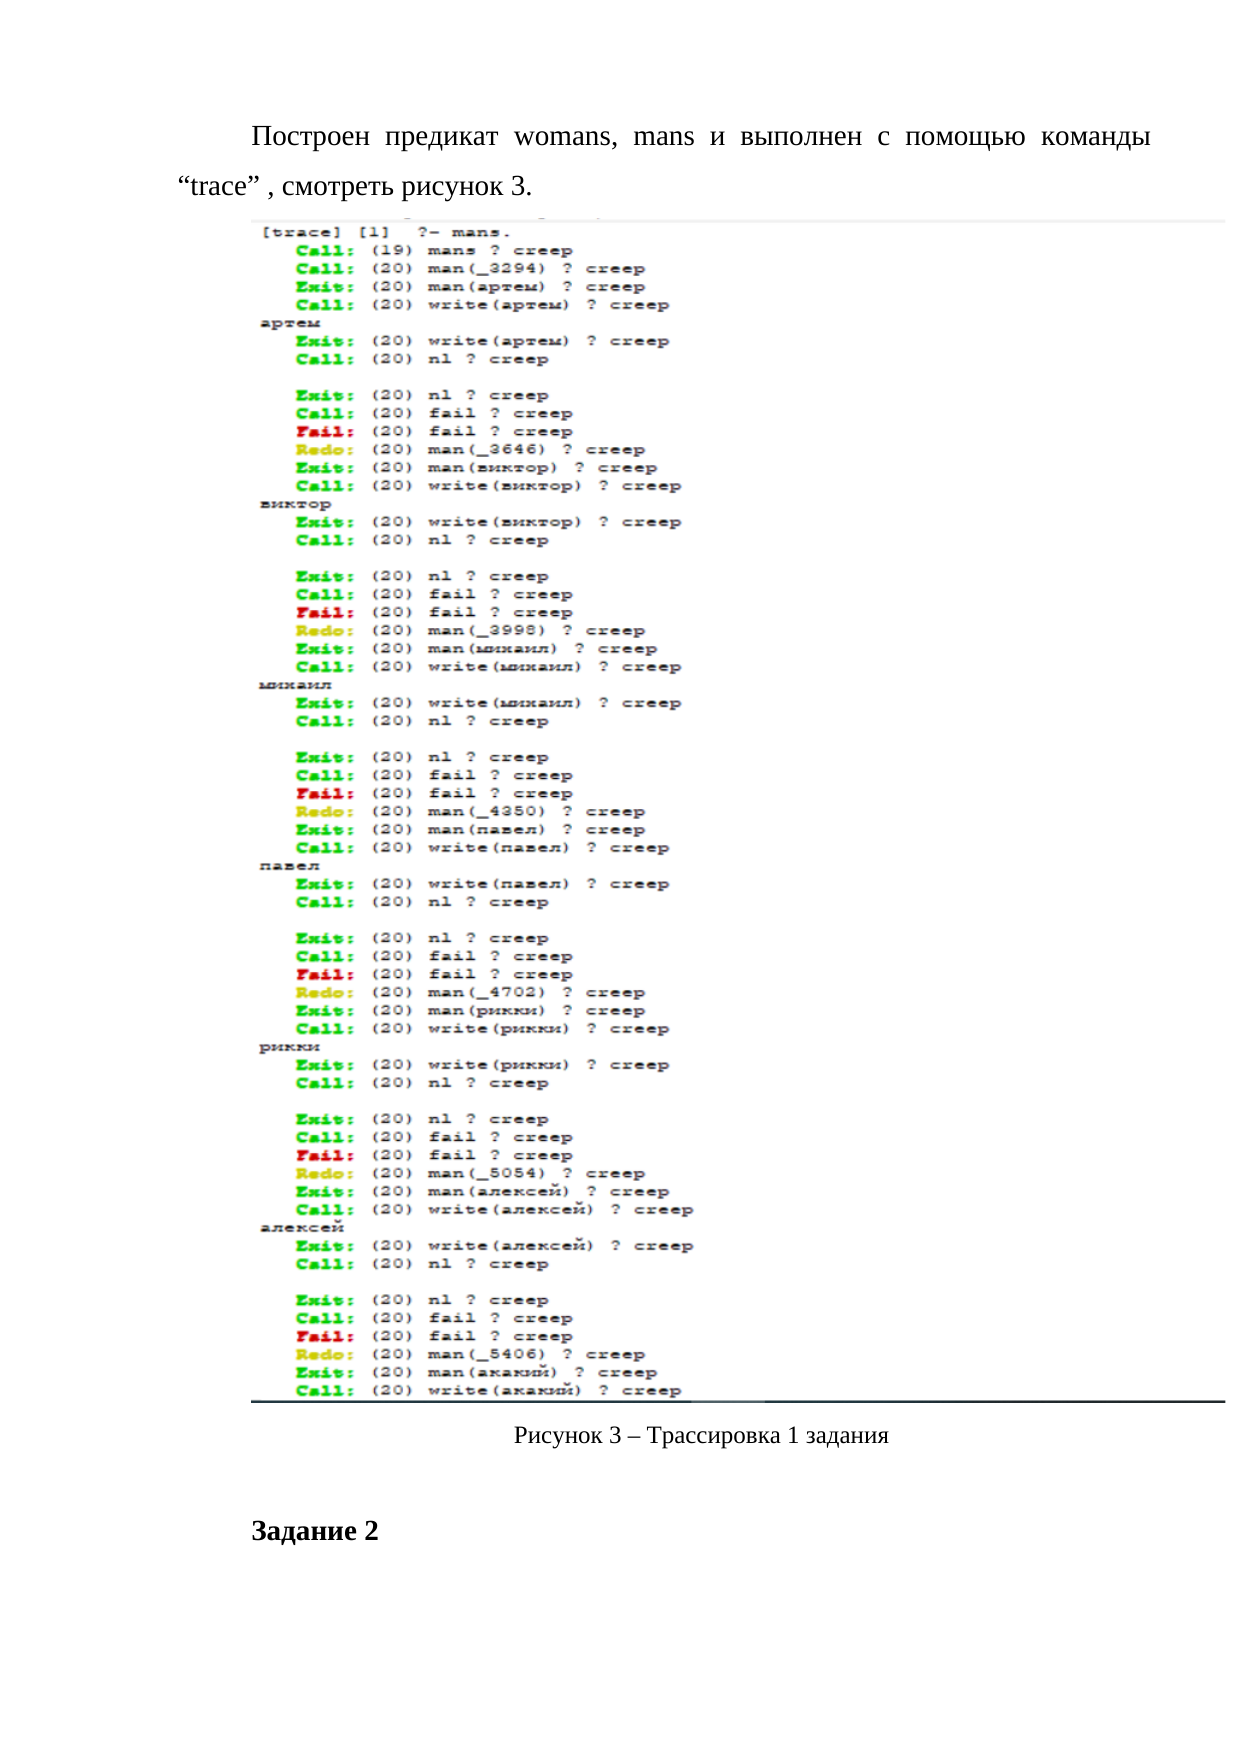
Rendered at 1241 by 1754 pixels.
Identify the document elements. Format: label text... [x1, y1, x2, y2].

text Построен предикат womans, mans и выполнен с помощью команды “trace” , смотреть рисунок 3. [177, 118, 1152, 202]
text Задание 2 [177, 1513, 1152, 1547]
text Рисунок 3 – Трассировка 1 задания [177, 1420, 1152, 1448]
picture [251, 218, 1226, 1403]
